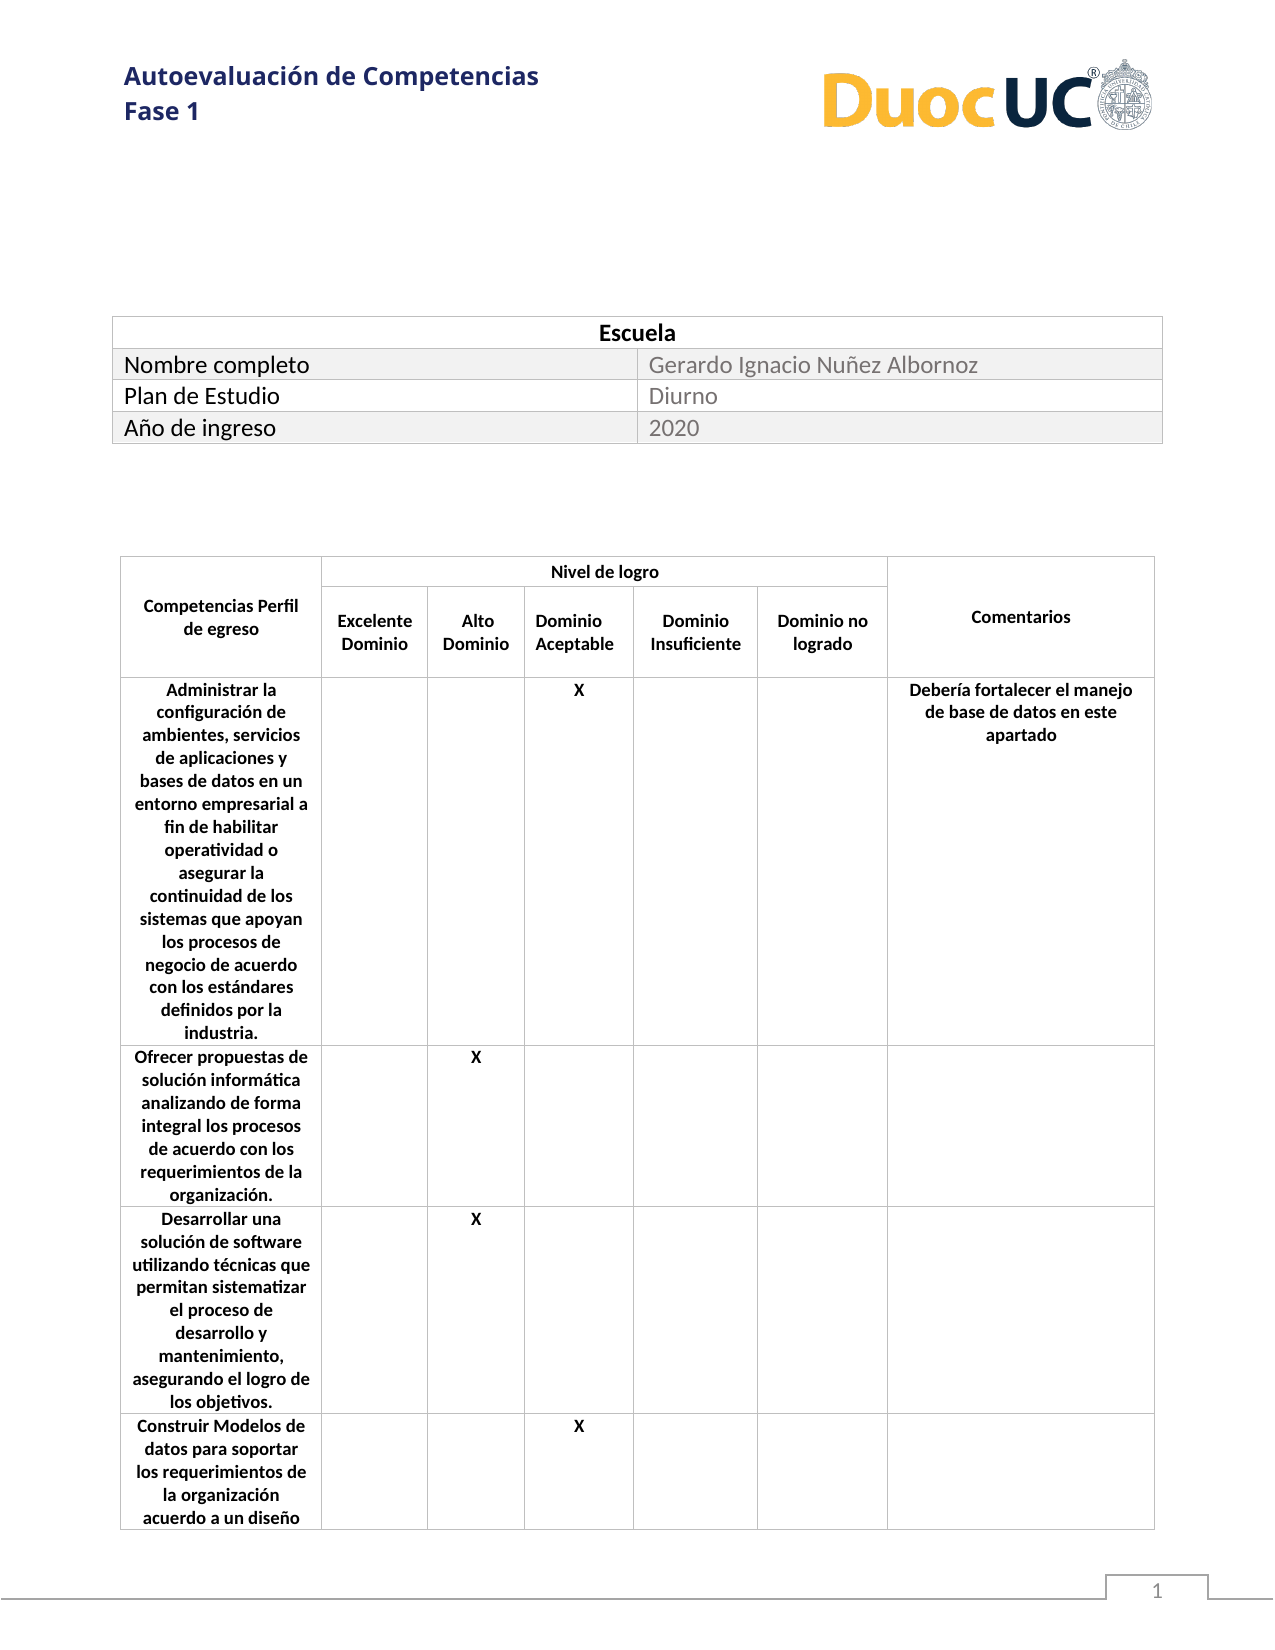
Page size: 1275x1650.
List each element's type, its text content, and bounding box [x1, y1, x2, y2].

table_cell [634, 1046, 757, 1206]
table_header Escuela [113, 317, 1162, 348]
table_cell [888, 1414, 1154, 1529]
table_cell X [428, 1046, 524, 1206]
table_cell X [525, 1414, 633, 1529]
table_cell Gerardo Ignacio Nuñez Albornoz [638, 349, 1162, 379]
table_cell [322, 1207, 427, 1413]
table_header Comentarios [888, 557, 1154, 677]
table_cell Dominio Insuficiente [634, 587, 757, 677]
table_header Competencias Perfil de egreso [121, 557, 321, 677]
table_cell Dominio no logrado [758, 587, 887, 677]
table_cell [525, 1207, 633, 1413]
table_cell Desarrollar una solución de software utilizando técnicas que permitan sistematizar el proceso de desarrollo y mantenimiento, asegurando el logro de los objetivos. [121, 1207, 321, 1413]
table_cell Año de ingreso [113, 412, 637, 442]
table_cell Alto Dominio [428, 587, 524, 677]
table_cell Debería fortalecer el manejo de base de datos en este apartado [888, 678, 1154, 1044]
table_cell [758, 678, 887, 1044]
table_header Nivel de logro [322, 557, 887, 586]
table_cell X [428, 1207, 524, 1413]
table_cell Dominio Aceptable [525, 587, 633, 677]
table_cell [634, 1207, 757, 1413]
table_cell Nombre completo [113, 349, 637, 379]
picture [824, 59, 1152, 130]
table_cell Ofrecer propuestas de solución informática analizando de forma integral los procesos de acuerdo con los requerimientos de la organización. [121, 1046, 321, 1206]
table_cell 2020 [638, 412, 1162, 442]
table_cell [634, 678, 757, 1044]
table_cell [888, 1207, 1154, 1413]
table_cell [758, 1414, 887, 1529]
table_cell [322, 1046, 427, 1206]
table_cell [758, 1046, 887, 1206]
table_cell Diurno [638, 380, 1162, 411]
table_cell Administrar la configuración de ambientes, servicios de aplicaciones y bases de datos en un entorno empresarial a fin de habilitar operatividad o asegurar la continuidad de los sistemas que apoyan los procesos de negocio de acuerdo con los estándares definidos por la industria. [121, 678, 321, 1044]
table_cell [525, 1046, 633, 1206]
table_cell [322, 678, 427, 1044]
table_cell [428, 1414, 524, 1529]
table_cell [634, 1414, 757, 1529]
table_cell [428, 678, 524, 1044]
table_cell [758, 1207, 887, 1413]
table_cell [322, 1414, 427, 1529]
table_cell Plan de Estudio [113, 380, 637, 411]
table_cell [888, 1046, 1154, 1206]
table_cell Excelente Dominio [322, 587, 427, 677]
table_cell X [525, 678, 633, 1044]
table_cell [121, 1414, 321, 1529]
